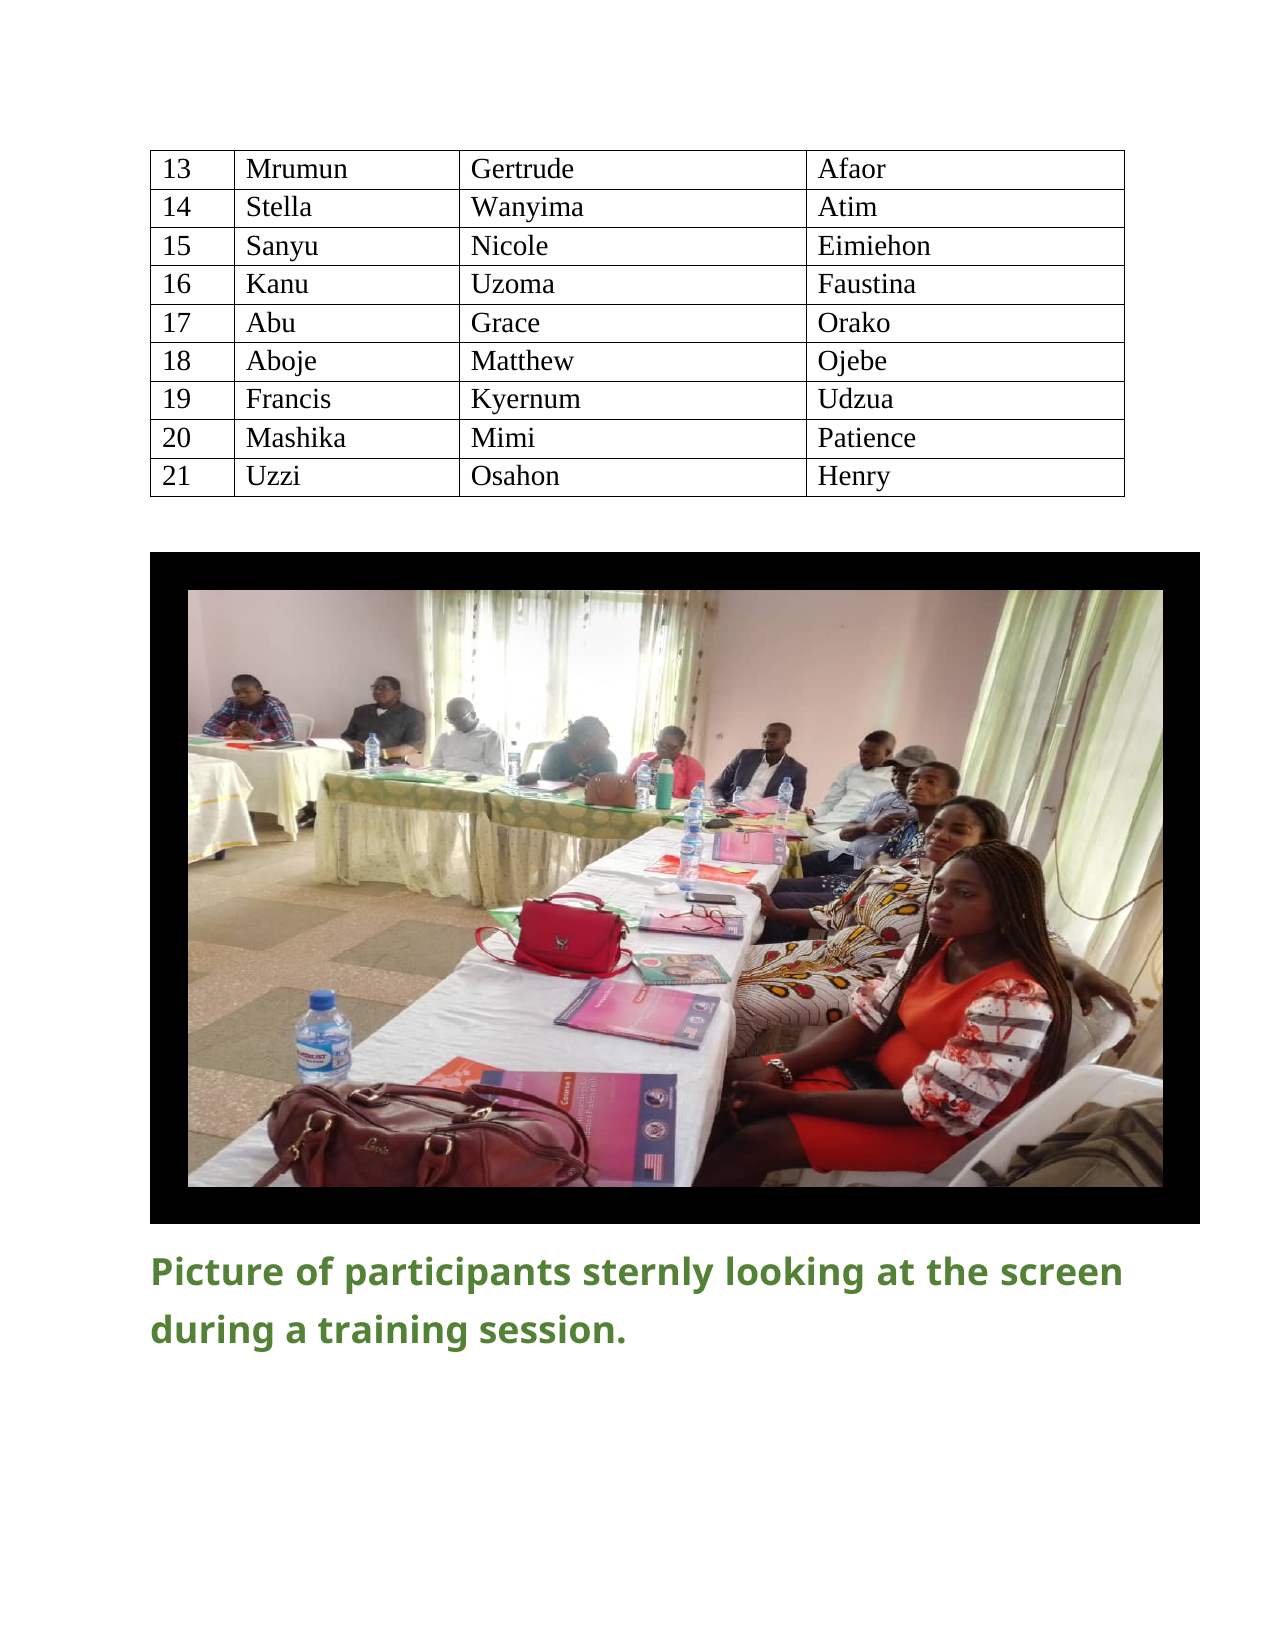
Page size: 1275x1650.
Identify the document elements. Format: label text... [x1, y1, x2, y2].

table_cell Patience [807, 420, 1124, 457]
table_cell 13 [151, 151, 234, 188]
table_cell Mrumun [235, 151, 459, 188]
table_cell Kyernum [460, 382, 806, 419]
text Picture of participants sternly looking at the screen during a training session. [150, 1245, 1125, 1355]
table_cell Stella [235, 190, 459, 227]
table_cell Atim [807, 190, 1124, 227]
table_cell Mimi [460, 420, 806, 457]
table_cell Nicole [460, 228, 806, 265]
table_cell Sanyu [235, 228, 459, 265]
table_cell Faustina [807, 266, 1124, 304]
table_cell Afaor [807, 151, 1124, 188]
table_cell Eimiehon [807, 228, 1124, 265]
table_cell Kanu [235, 266, 459, 304]
table_cell Grace [460, 305, 806, 342]
table_cell Orako [807, 305, 1124, 342]
table_cell Osahon [460, 459, 806, 496]
table_cell Abu [235, 305, 459, 342]
table_cell 15 [151, 228, 234, 265]
table_cell Aboje [235, 343, 459, 381]
table_cell 21 [151, 459, 234, 496]
picture [188, 590, 1163, 1187]
table_cell 17 [151, 305, 234, 342]
table_cell Uzoma [460, 266, 806, 304]
table_cell Udzua [807, 382, 1124, 419]
table_cell Henry [807, 459, 1124, 496]
table_cell 14 [151, 190, 234, 227]
table_cell Ojebe [807, 343, 1124, 381]
table_cell 19 [151, 382, 234, 419]
table_cell Matthew [460, 343, 806, 381]
table_cell Uzzi [235, 459, 459, 496]
table_cell 20 [151, 420, 234, 457]
table_cell 16 [151, 266, 234, 304]
table_cell Mashika [235, 420, 459, 457]
table_cell Francis [235, 382, 459, 419]
table_cell Wanyima [460, 190, 806, 227]
table_cell 18 [151, 343, 234, 381]
table_cell Gertrude [460, 151, 806, 188]
